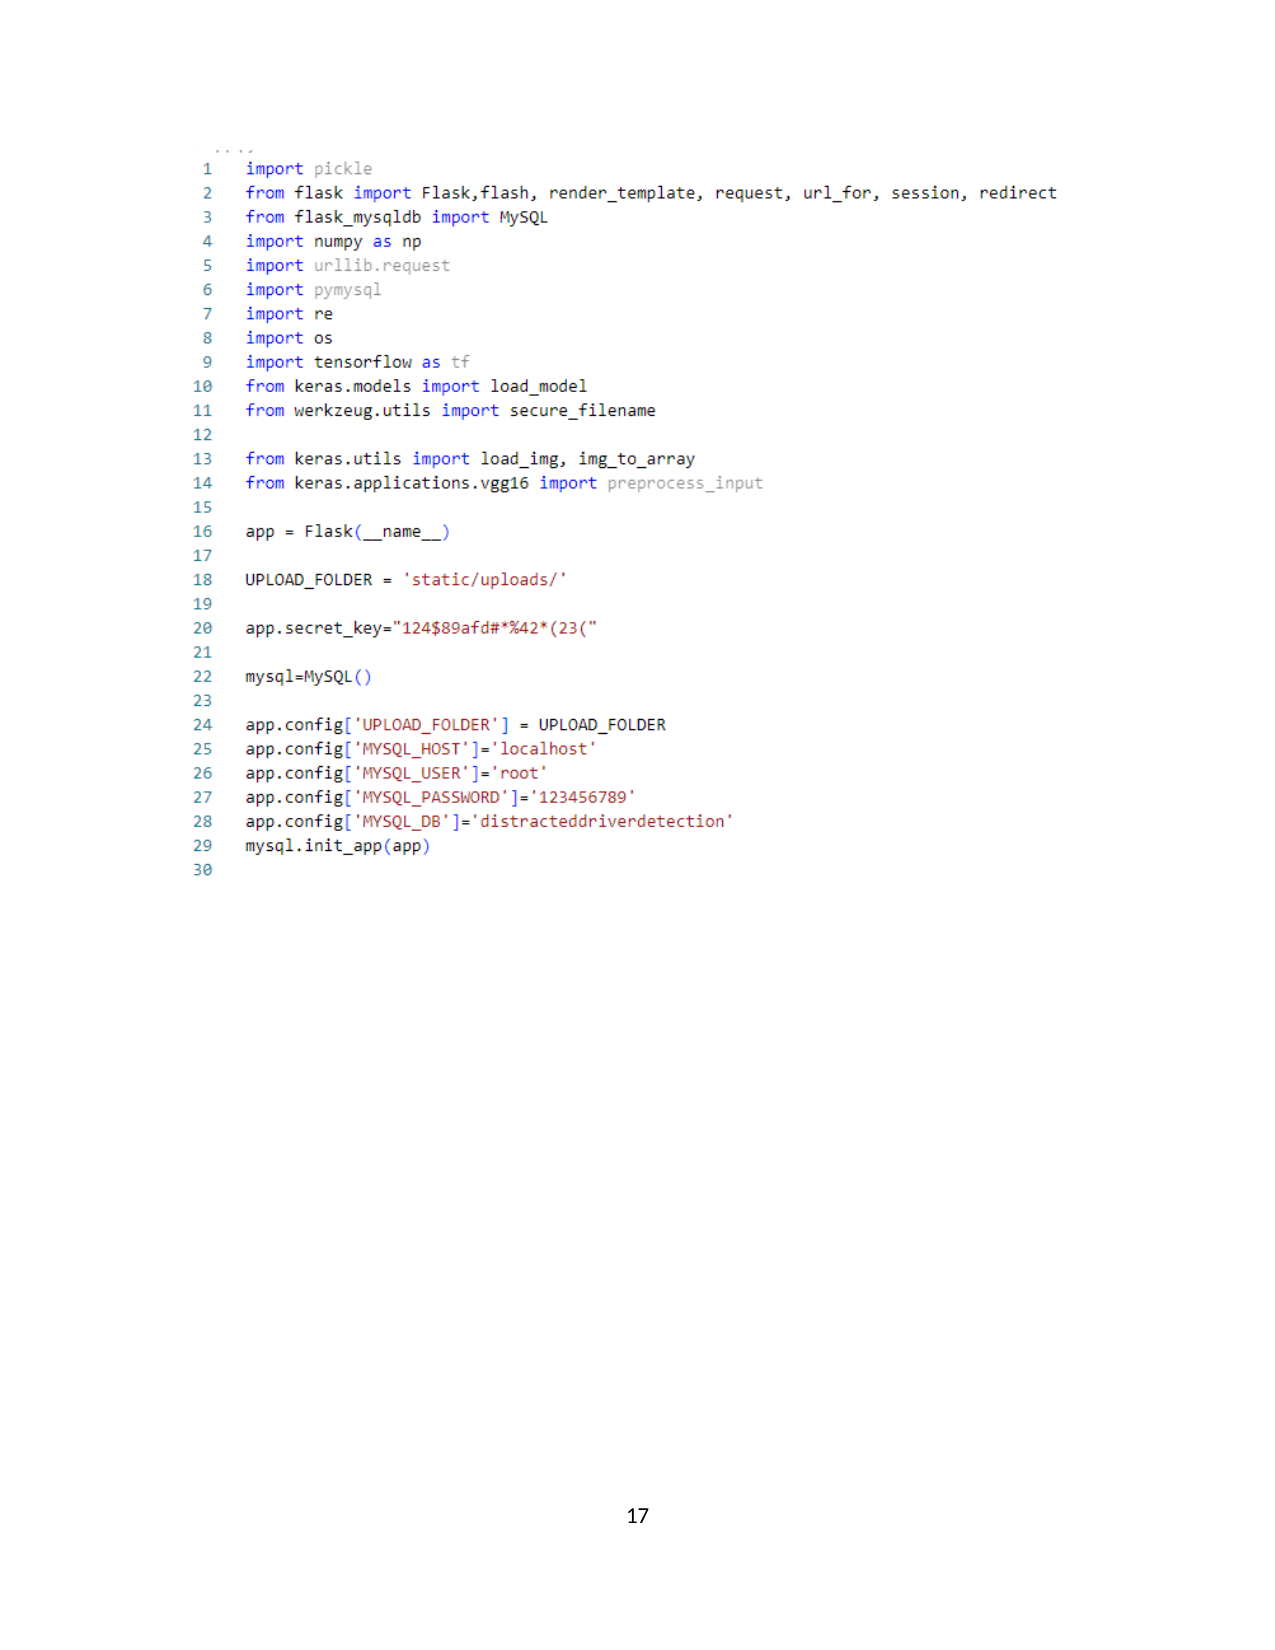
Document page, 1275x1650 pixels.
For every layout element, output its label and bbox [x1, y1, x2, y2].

picture [187, 150, 1088, 878]
